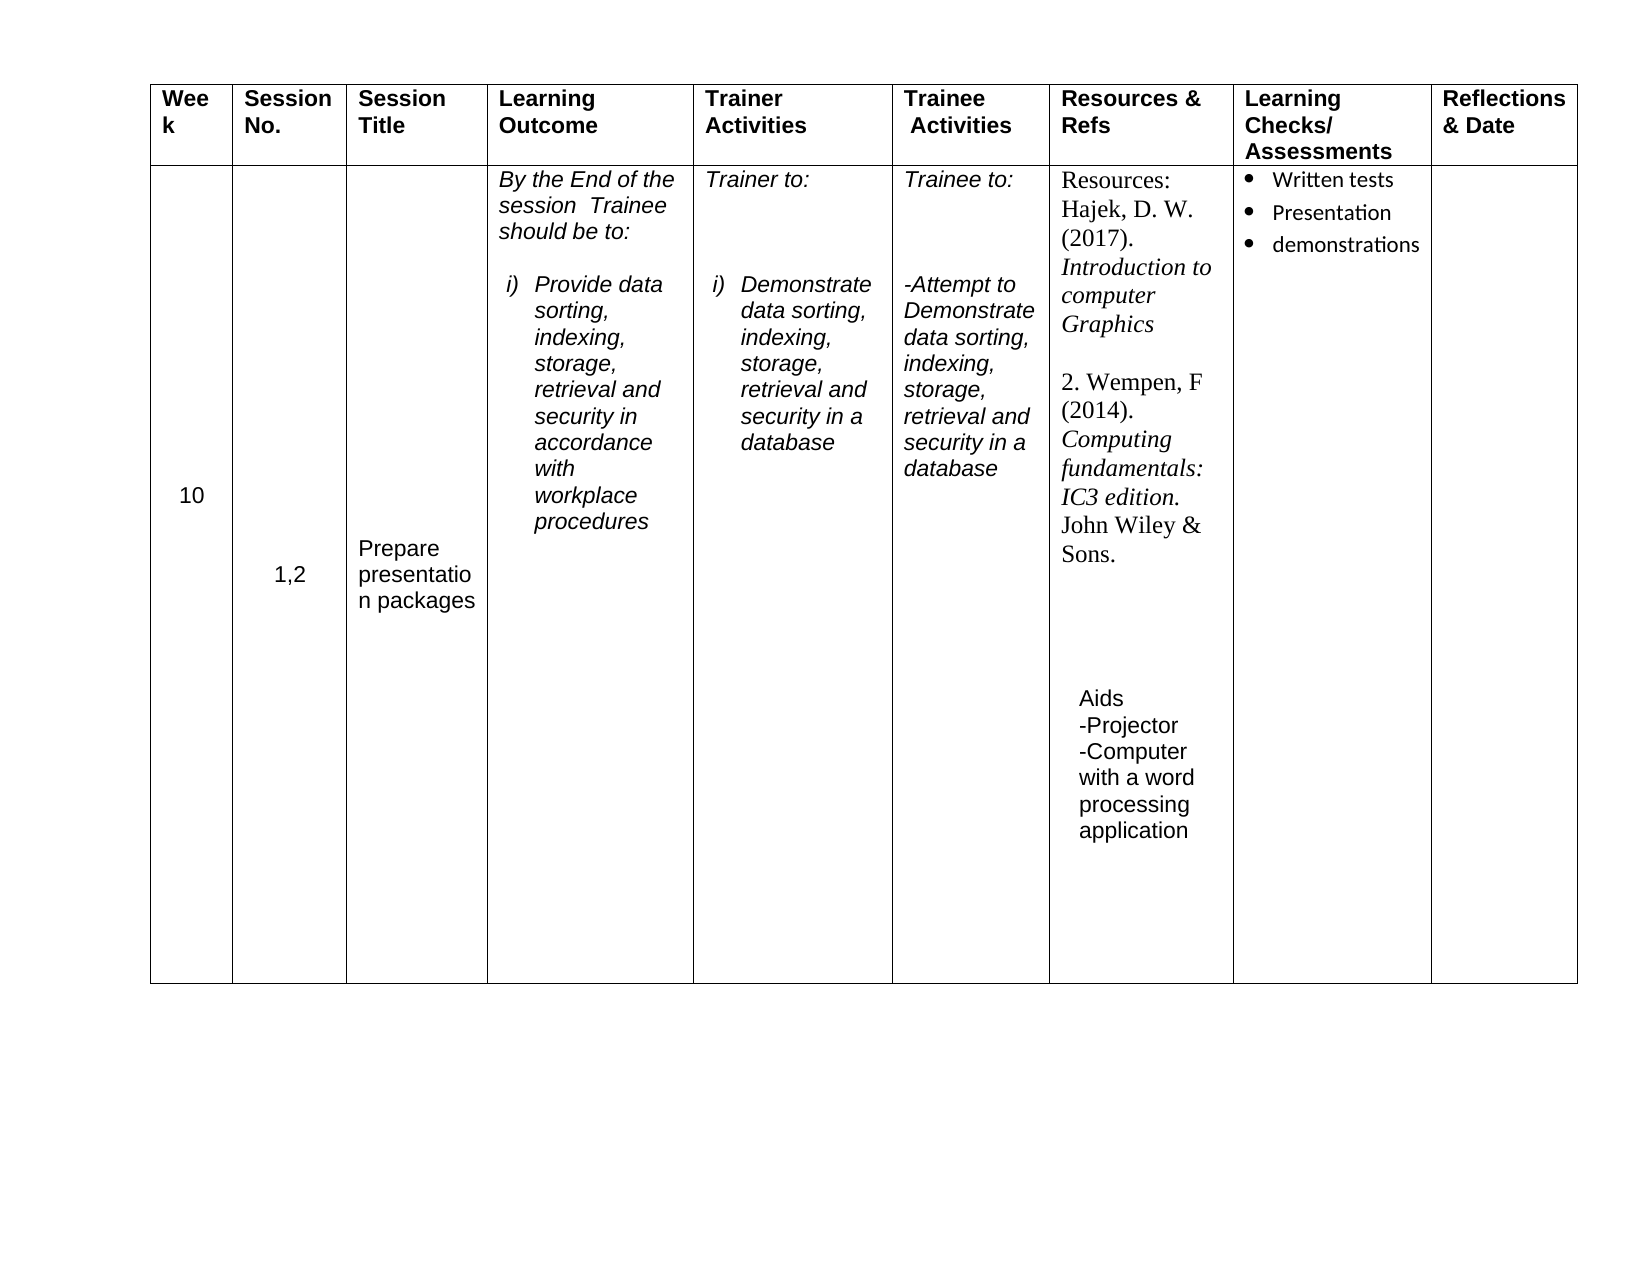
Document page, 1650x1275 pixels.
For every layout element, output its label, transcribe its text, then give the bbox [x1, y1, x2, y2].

table_cell Resources & Refs [1050, 85, 1233, 164]
table_cell Week [151, 85, 232, 164]
table_cell 1,2 [233, 166, 346, 982]
table_cell Session Title [347, 85, 487, 164]
table_cell Reflections & Date [1432, 85, 1577, 164]
table_cell 10 [151, 166, 232, 982]
table_cell Trainer to: Demonstrate data sorting, indexing, storage, retrieval and security in a database [694, 166, 892, 982]
table_cell [1432, 166, 1577, 982]
table_cell By the End of the session Trainee should be to: Provide data sorting, indexing, storage, retrieval and security in accordance with workplace procedures [488, 166, 693, 982]
table_cell Prepare presentation packages [347, 166, 487, 982]
table_cell Learning Checks/ Assessments [1234, 85, 1431, 164]
table_cell Trainee to: -Attempt to Demonstrate data sorting, indexing, storage, retrieval and security in a database [893, 166, 1049, 982]
table_cell Trainer Activities [694, 85, 892, 164]
table_cell Learning Outcome [488, 85, 693, 164]
table_cell Written tests Presentation demonstrations [1234, 166, 1431, 982]
table_cell Session No. [233, 85, 346, 164]
table_cell Trainee Activities [893, 85, 1049, 164]
